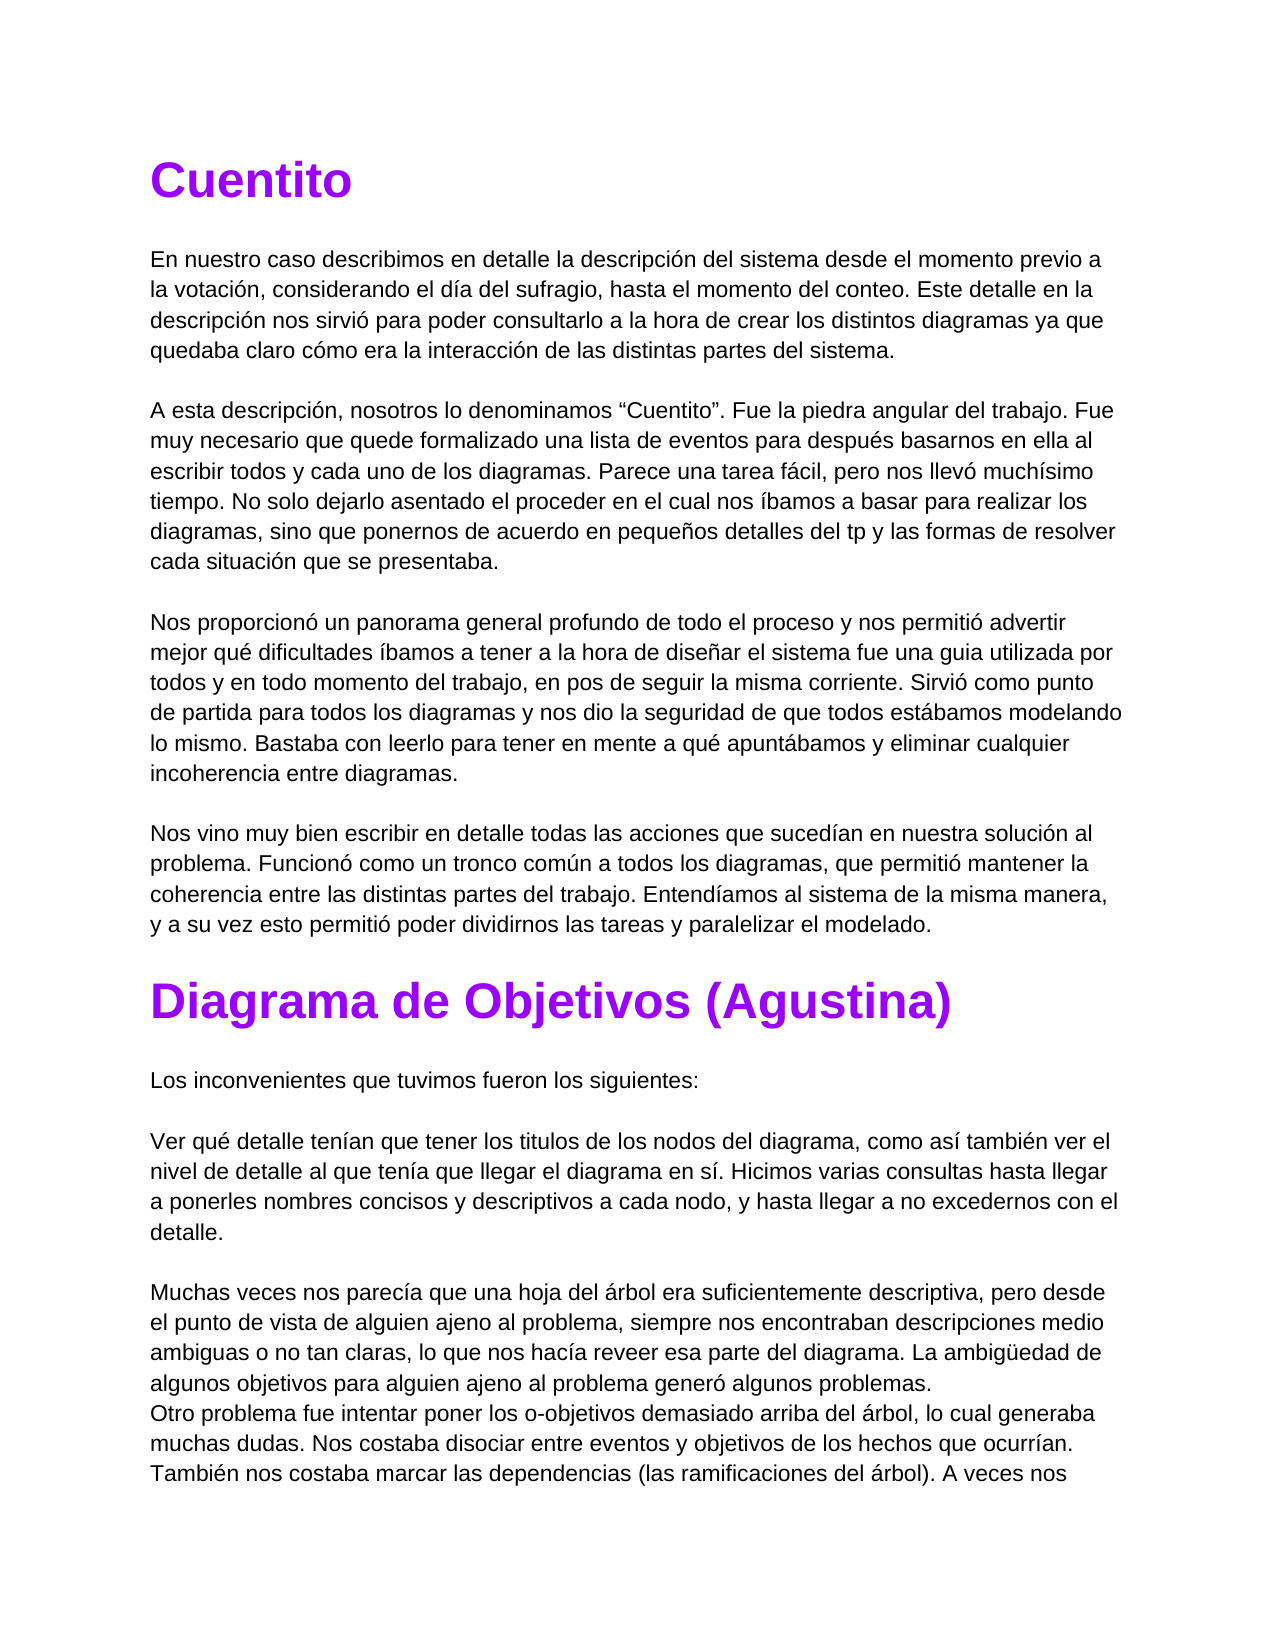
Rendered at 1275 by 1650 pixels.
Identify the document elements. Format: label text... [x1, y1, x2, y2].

text En nuestro caso describimos en detalle la descripción del sistema desde el momento previo a la votación, considerando el día del sufragio, hasta el momento del conteo. Este detalle en la descripción nos sirvió para poder consultarlo a la hora de crear los distintos diagramas ya que quedaba claro cómo era la interacción de las distintas partes del sistema. [150, 246, 1125, 363]
text Ver qué detalle tenían que tener los titulos de los nodos del diagrama, como así también ver el nivel de detalle al que tenía que llegar el diagrama en sí. Hicimos varias consultas hasta llegar a ponerles nombres concisos y descriptivos a cada nodo, y hasta llegar a no excedernos con el detalle. [150, 1128, 1125, 1245]
text A esta descripción, nosotros lo denominamos “Cuentito”. Fue la piedra angular del trabajo. Fue muy necesario que quede formalizado una lista de eventos para después basarnos en ella al escribir todos y cada uno de los diagramas. Parece una tarea fácil, pero nos llevó muchísimo tiempo. No solo dejarlo asentado el proceder en el cual nos íbamos a basar para realizar los diagramas, sino que ponernos de acuerdo en pequeños detalles del tp y las formas de resolver cada situación que se presentaba. [150, 397, 1125, 575]
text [150, 1400, 1125, 1487]
text Nos vino muy bien escribir en detalle todas las acciones que sucedían en nuestra solución al problema. Funcionó como un tronco común a todos los diagramas, que permitió mantener la coherencia entre las distintas partes del trabajo. Entendíamos al sistema de la misma manera, y a su vez esto permitió poder dividirnos las tareas y paralelizar el modelado. [150, 820, 1125, 937]
text Cuentito [150, 150, 1125, 207]
text Nos proporcionó un panorama general profundo de todo el proceso y nos permitió advertir mejor qué dificultades íbamos a tener a la hora de diseñar el sistema fue una guia utilizada por todos y en todo momento del trabajo, en pos de seguir la misma corriente. Sirvió como punto de partida para todos los diagramas y nos dio la seguridad de que todos estábamos modelando lo mismo. Bastaba con leerlo para tener en mente a qué apuntábamos y eliminar cualquier incoherencia entre diagramas. [150, 609, 1125, 786]
text Los inconvenientes que tuvimos fueron los siguientes: [150, 1067, 1125, 1094]
text Muchas veces nos parecía que una hoja del árbol era suficientemente descriptiva, pero desde el punto de vista de alguien ajeno al problema, siempre nos encontraban descripciones medio ambiguas o no tan claras, lo que nos hacía reveer esa parte del diagrama. La ambigüedad de algunos objetivos para alguien ajeno al problema generó algunos problemas. [150, 1279, 1125, 1396]
text Diagrama de Objetivos (Agustina) [150, 971, 1125, 1029]
